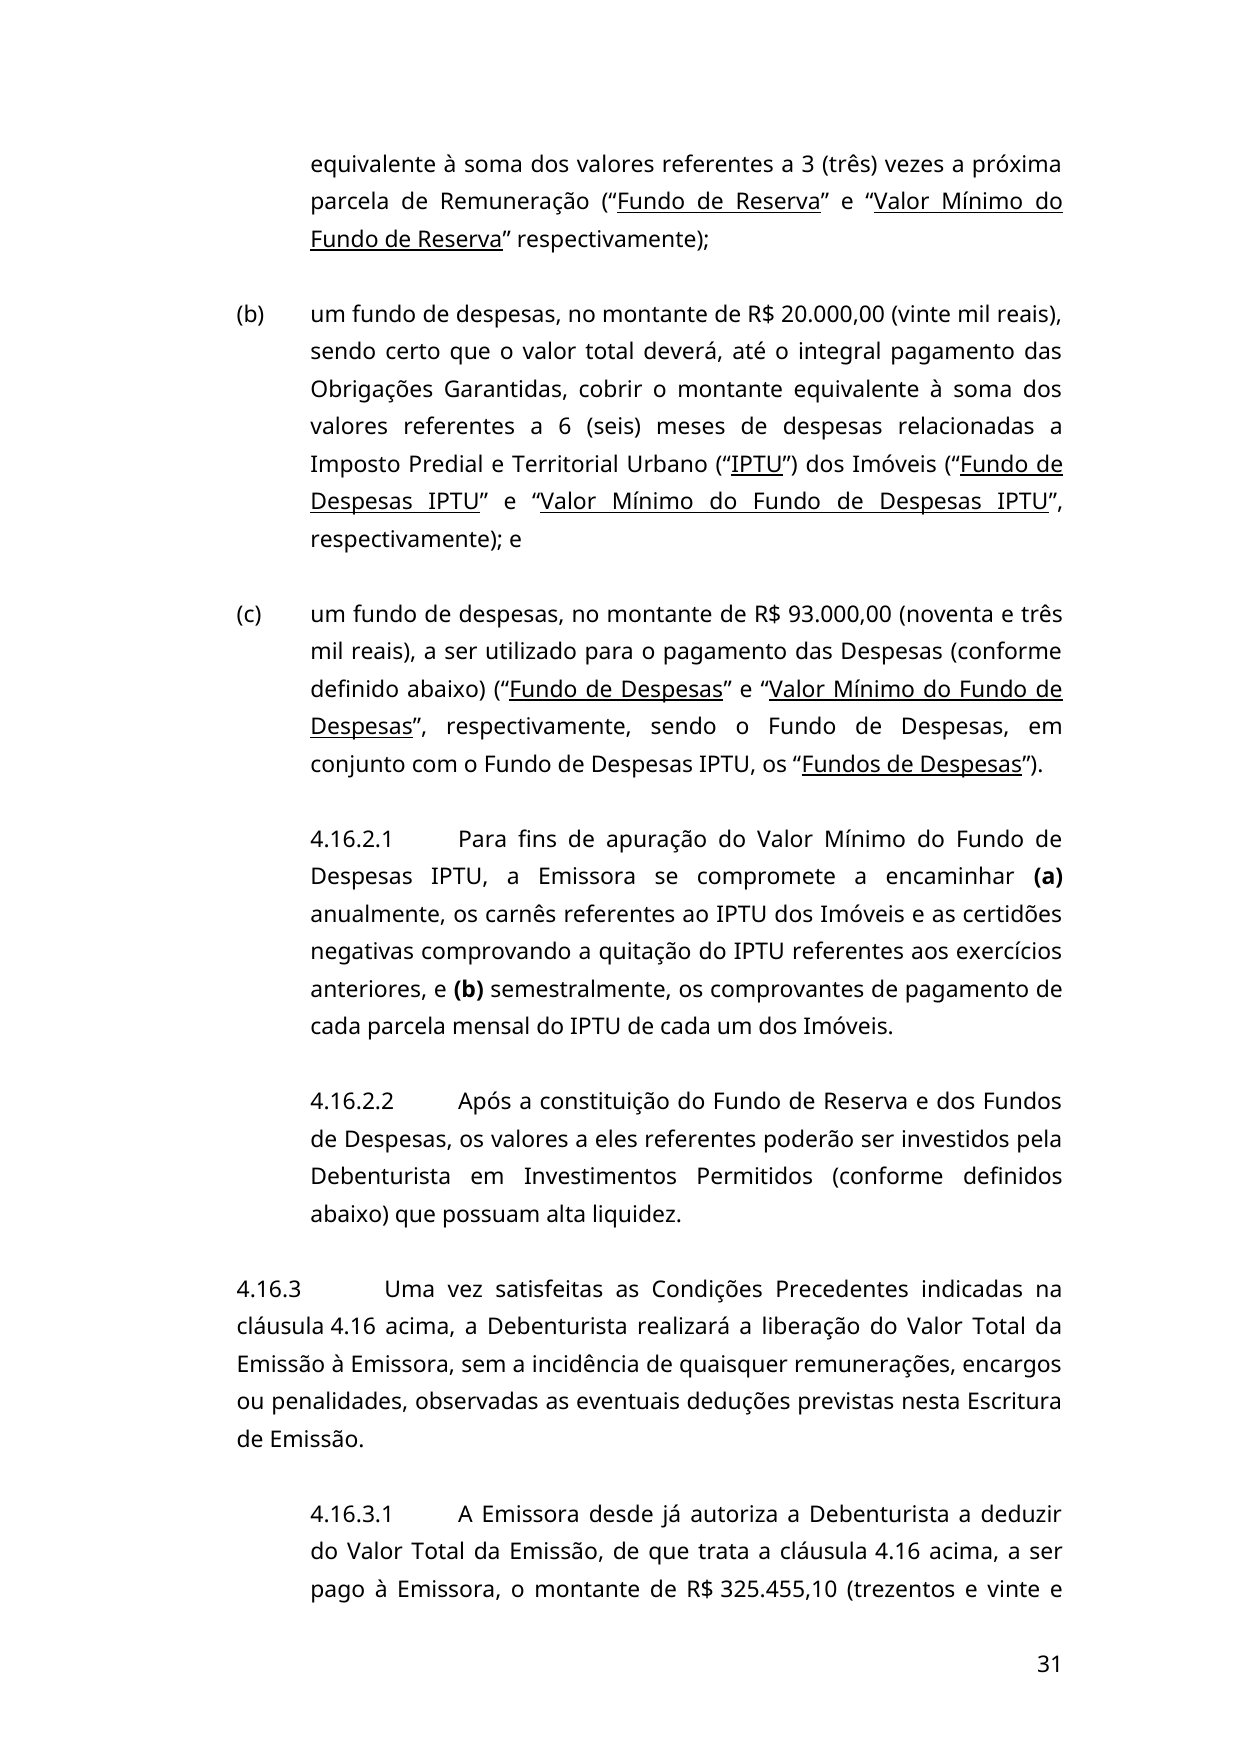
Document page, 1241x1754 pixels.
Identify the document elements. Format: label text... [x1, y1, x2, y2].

text um fundo de despesas, no montante de R$ 20.000,00 (vinte mil reais), sendo certo que o valor total deverá, até o integral pagamento das Obrigações Garantidas, cobrir o montante equivalente à soma dos valores referentes a 6 (seis) meses de despesas relacionadas a Imposto Predial e Territorial Urbano (“IPTU”) dos Imóveis (“Fundo de Despesas IPTU” e “Valor Mínimo do Fundo de Despesas IPTU”, respectivamente); e [236, 298, 1063, 554]
text Após a constituição do Fundo de Reserva e dos Fundos de Despesas, os valores a eles referentes poderão ser investidos pela Debenturista em Investimentos Permitidos (conforme definidos abaixo) que possuam alta liquidez. [310, 1085, 1063, 1229]
text Para fins de apuração do Valor Mínimo do Fundo de Despesas IPTU, a Emissora se compromete a encaminhar (a) anualmente, os carnês referentes ao IPTU dos Imóveis e as certidões negativas comprovando a quitação do IPTU referentes aos exercícios anteriores, e (b) semestralmente, os comprovantes de pagamento de cada parcela mensal do IPTU de cada um dos Imóveis. [310, 823, 1063, 1041]
text Uma vez satisfeitas as Condições Precedentes indicadas na cláusula 4.16 acima, a Debenturista realizará a liberação do Valor Total da Emissão à Emissora, sem a incidência de quaisquer remunerações, encargos ou penalidades, observadas as eventuais deduções previstas nesta Escritura de Emissão. [236, 1273, 1063, 1454]
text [236, 148, 1063, 254]
text um fundo de despesas, no montante de R$ 93.000,00 (noventa e três mil reais), a ser utilizado para o pagamento das Despesas (conforme definido abaixo) (“Fundo de Despesas” e “Valor Mínimo do Fundo de Despesas”, respectivamente, sendo o Fundo de Despesas, em conjunto com o Fundo de Despesas IPTU, os “Fundos de Despesas”). [236, 598, 1063, 779]
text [310, 1498, 1063, 1604]
